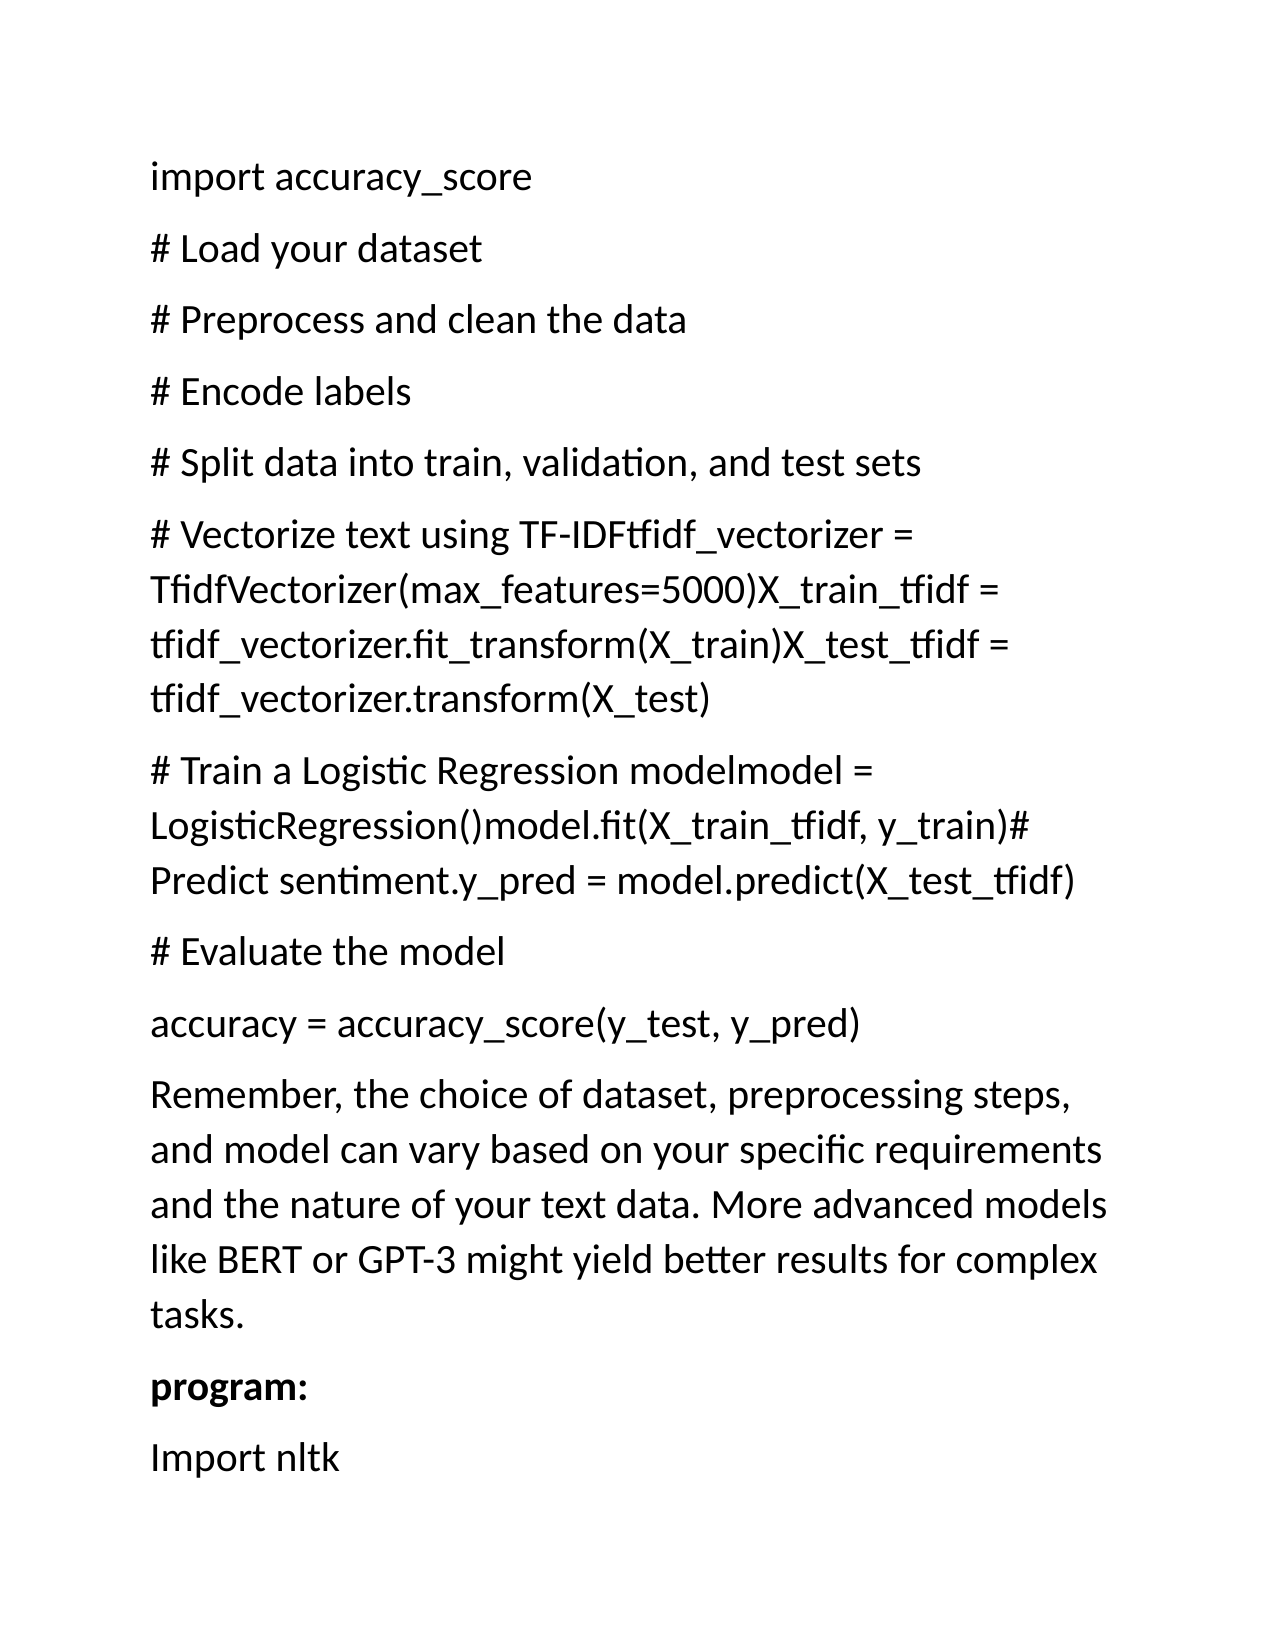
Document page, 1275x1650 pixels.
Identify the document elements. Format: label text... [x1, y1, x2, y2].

text import accuracy_score [150, 150, 1125, 201]
text # Load your dataset [150, 222, 1125, 272]
text # Encode labels [150, 365, 1125, 416]
text Remember, the choice of dataset, preprocessing steps, and model can vary based on your specific requirements and the nature of your text data. More advanced models like BERT or GPT-3 might yield better results for complex tasks. [150, 1068, 1125, 1339]
text # Split data into train, validation, and test sets [150, 436, 1125, 487]
text # Vectorize text using TF-IDFtfidf_vectorizer = TfidfVectorizer(max_features=5000)X_train_tfidf = tfidf_vectorizer.fit_transform(X_train)X_test_tfidf = tfidf_vectorizer.transform(X_test) [150, 508, 1125, 723]
text # Train a Logistic Regression modelmodel = LogisticRegression()model.fit(X_train_tfidf, y_train)# Predict sentiment.y_pred = model.predict(X_test_tfidf) [150, 744, 1125, 905]
text # Preprocess and clean the data [150, 293, 1125, 344]
text # Evaluate the model [150, 925, 1125, 976]
text Import nltk [150, 1431, 1125, 1482]
text accuracy = accuracy_score(y_test, y_pred) [150, 997, 1125, 1048]
text program: [150, 1360, 1125, 1411]
